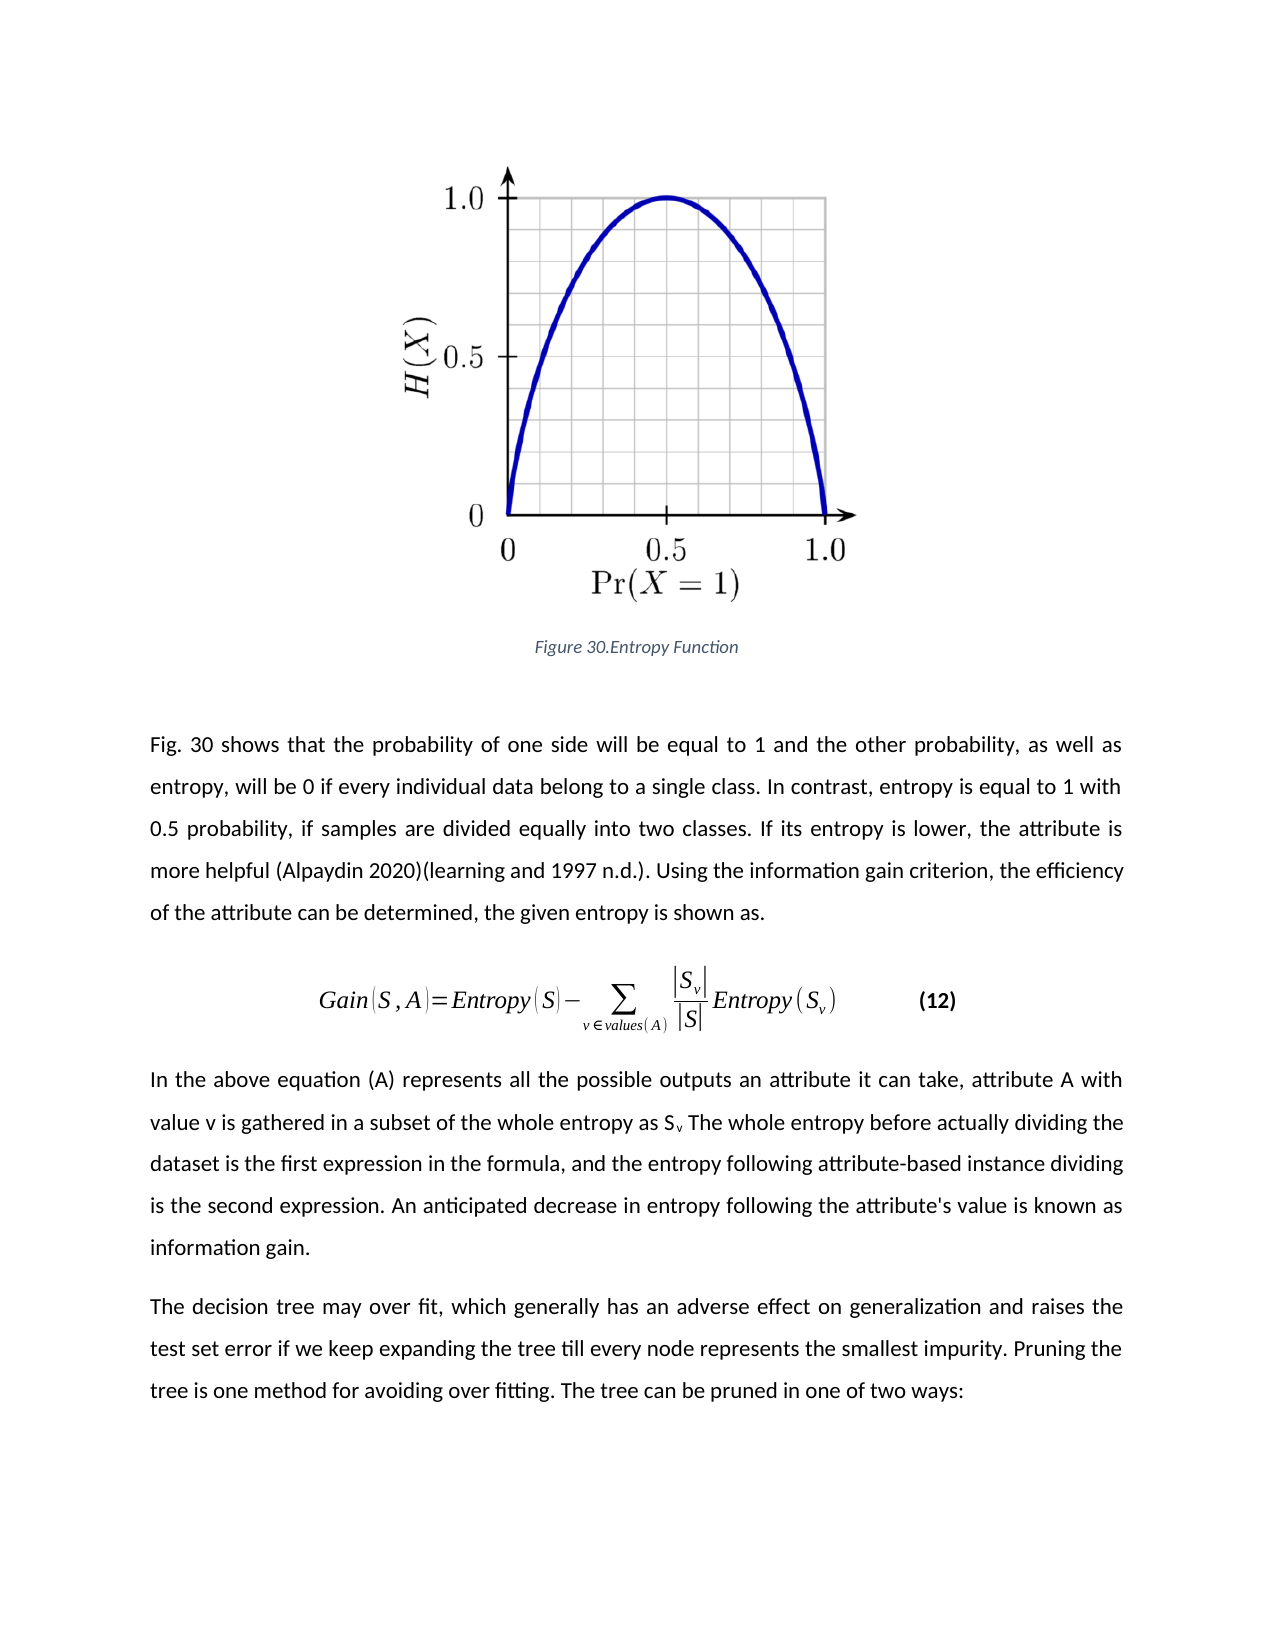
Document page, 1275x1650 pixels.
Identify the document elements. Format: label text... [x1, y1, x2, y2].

picture [388, 150, 887, 617]
text In the above equation (A) represents all the possible outputs an attribute it can take, attribute A with value v is gathered in a subset of the whole entropy as Sv The whole entropy before actually dividing the dataset is the first expression in the formula, and the entropy following attribute-based instance dividing is the second expression. An anticipated decrease in entropy following the attribute's value is known as information gain. [150, 1066, 1125, 1262]
text Fig. 30 shows that the probability of one side will be equal to 1 and the other probability, as well as entropy, will be 0 if every individual data belong to a single class. In contrast, entropy is equal to 1 with 0.5 probability, if samples are divided equally into two classes. If its entropy is lower, the attribute is more helpful (Alpaydin 2020)(learning and 1997 n.d.). Using the information gain criterion, the efficiency of the attribute can be determined, the given entropy is shown as. [150, 730, 1125, 926]
text Figure 30.Entropy Function [150, 635, 1125, 658]
text (12) [150, 965, 1125, 1035]
text The decision tree may over fit, which generally has an adverse effect on generalization and raises the test set error if we keep expanding the tree till every node represents the smallest impurity. Pruning the tree is one method for avoiding over fitting. The tree can be pruned in one of two ways: [150, 1292, 1125, 1404]
